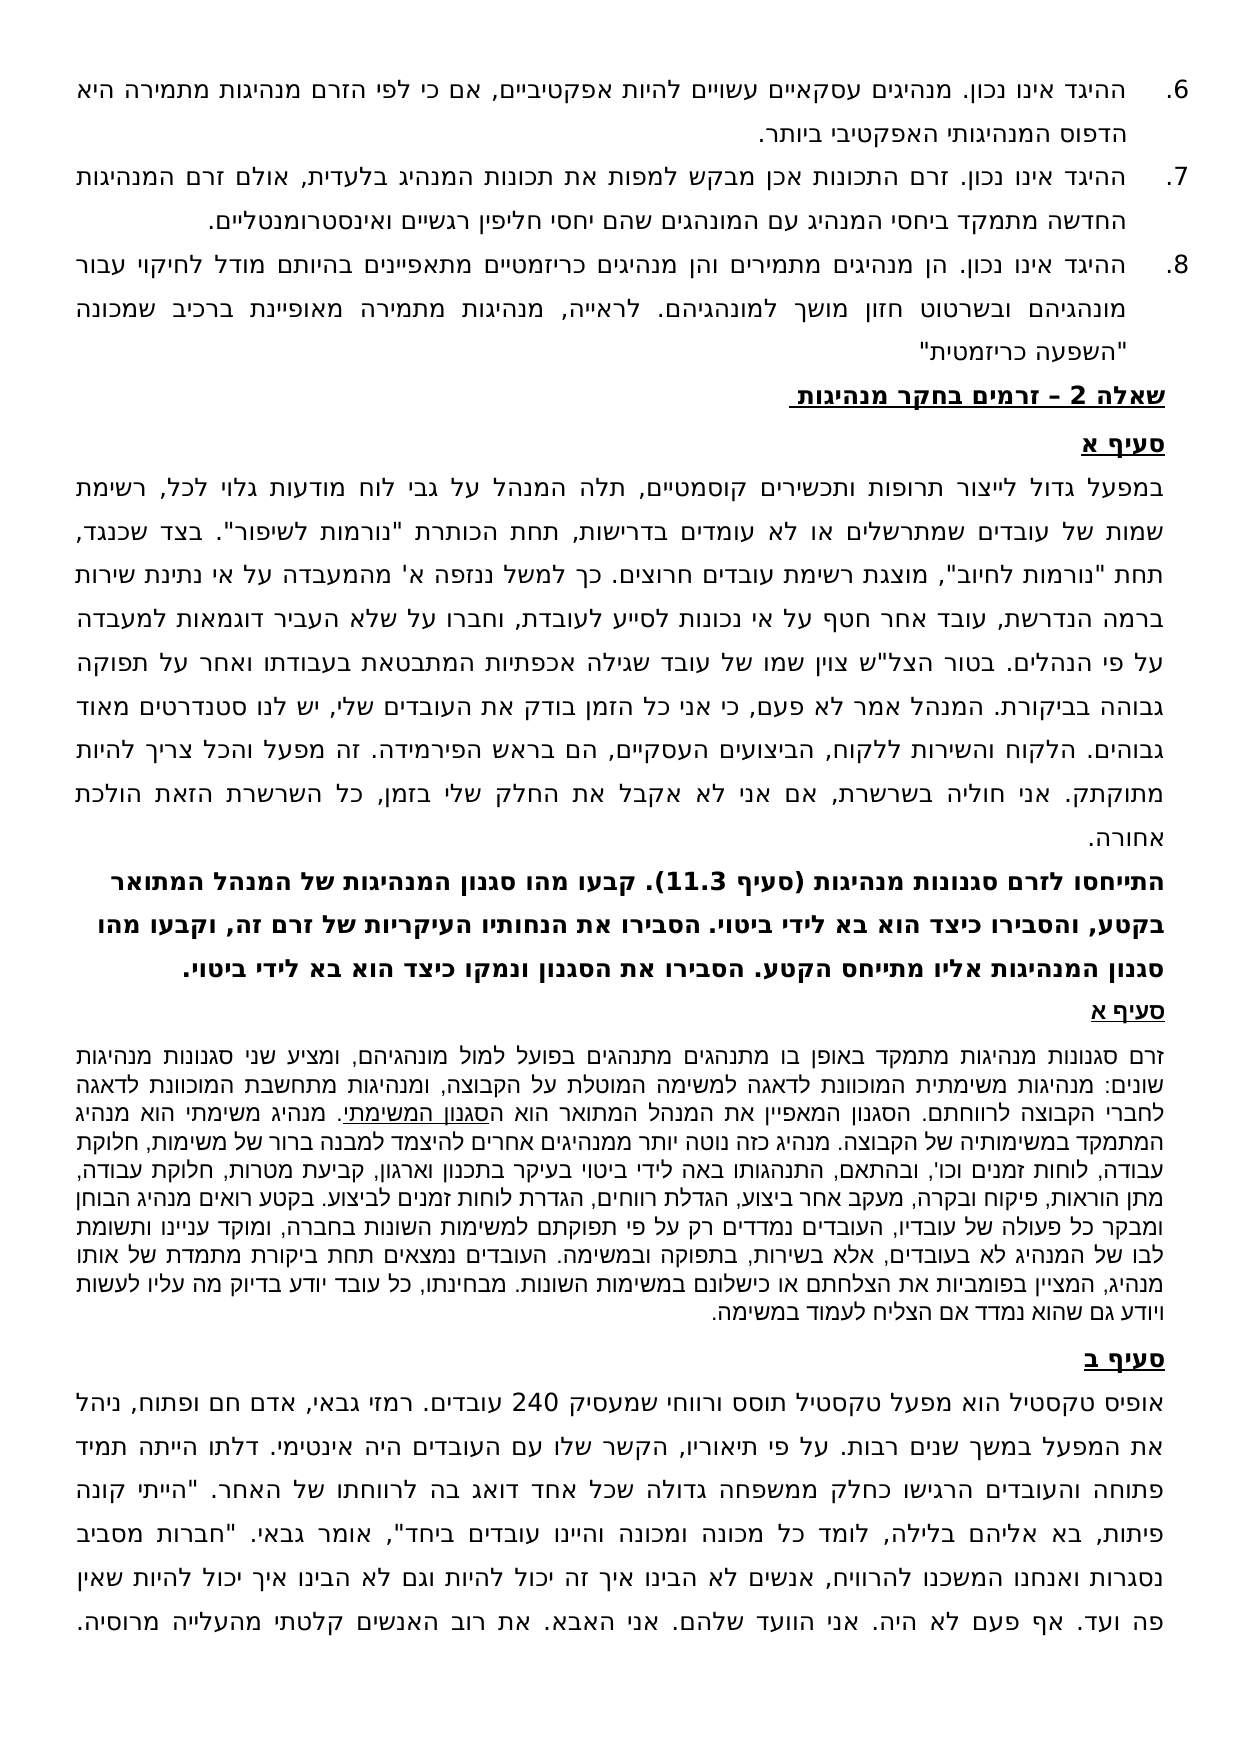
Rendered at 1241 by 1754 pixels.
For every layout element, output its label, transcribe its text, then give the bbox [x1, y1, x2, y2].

text זרם סגנונות מנהיגות מתמקד באופן בו מתנהגים מתנהגים בפועל למול מונהגיהם, ומציע שני סגנונות מנהיגות שונים: מנהיגות משימתית המוכוונת לדאגה למשימה המוטלת על הקבוצה, ומנהיגות מתחשבת המוכוונת לדאגה לחברי הקבוצה לרווחתם. הסגנון המאפיין את המנהל המתואר הוא הסגנון המשימתי. מנהיג משימתי הוא מנהיג המתמקד במשימותיה של הקבוצה. מנהיג כזה נוטה יותר ממנהיגים אחרים להיצמד למבנה ברור של משימות, חלוקת עבודה, לוחות זמנים וכו', ובהתאם, התנהגותו באה לידי ביטוי בעיקר בתכנון וארגון, קביעת מטרות, חלוקת עבודה, מתן הוראות, פיקוח ובקרה, מעקב אחר ביצוע, הגדלת רווחים, הגדרת לוחות זמנים לביצוע. בקטע רואים מנהיג הבוחן ומבקר כל פעולה של עובדיו, העובדים נמדדים רק על פי תפוקתם למשימות השונות בחברה, ומוקד עניינו ותשומת לבו של המנהיג לא בעובדים, אלא בשירות, בתפוקה ובמשימה. העובדים נמצאים תחת ביקורת מתמדת של אותו מנהיג, המציין בפומביות את הצלחתם או כישלונם במשימות השונות. מבחינתו, כל עובד יודע בדיוק מה עליו לעשות ויודע גם שהוא נמדד אם הצליח לעמוד במשימה. [75, 1043, 1165, 1326]
list ההיגד אינו נכון. הן מנהיגים מתמירים והן מנהיגים כריזמטיים מתאפיינים בהיותם מודל לחיקוי עבור מונהגיהם ובשרטוט חזון מושך למונהגיהם. לראייה, מנהיגות מתמירה מאופיינת ברכיב שמכונה "השפעה כריזמטית" [75, 250, 1165, 367]
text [75, 1388, 1165, 1636]
text שאלה 2 – זרמים בחקר מנהיגות [75, 381, 1165, 410]
text סעיף ב [75, 1344, 1165, 1373]
text התייחסו לזרם סגנונות מנהיגות (סעיף 11.3). קבעו מהו סגנון המנהיגות של המנהל המתואר בקטע, והסבירו כיצד הוא בא לידי ביטוי. הסבירו את הנחותיו העיקריות של זרם זה, וקבעו מהו סגנון המנהיגות אליו מתייחס הקטע. הסבירו את הסגנון ונמקו כיצד הוא בא לידי ביטוי. [75, 867, 1165, 983]
text סעיף א [75, 998, 1165, 1024]
text סעיף א [75, 429, 1165, 458]
list ההיגד אינו נכון. מנהיגים עסקאיים עשויים להיות אפקטיביים, אם כי לפי הזרם מנהיגות מתמירה היא הדפוס המנהיגותי האפקטיבי ביותר. [75, 75, 1165, 148]
text במפעל גדול לייצור תרופות ותכשירים קוסמטיים, תלה המנהל על גבי לוח מודעות גלוי לכל, רשימת שמות של עובדים שמתרשלים או לא עומדים בדרישות, תחת הכותרת "נורמות לשיפור". בצד שכנגד, תחת "נורמות לחיוב", מוצגת רשימת עובדים חרוצים. כך למשל ננזפה א' מהמעבדה על אי נתינת שירות ברמה הנדרשת, עובד אחר חטף על אי נכונות לסייע לעובדת, וחברו על שלא העביר דוגמאות למעבדה על פי הנהלים. בטור הצל"ש צוין שמו של עובד שגילה אכפתיות המתבטאת בעבודתו ואחר על תפוקה גבוהה בביקורת. המנהל אמר לא פעם, כי אני כל הזמן בודק את העובדים שלי, יש לנו סטנדרטים מאוד גבוהים. הלקוח והשירות ללקוח, הביצועים העסקיים, הם בראש הפירמידה. זה מפעל והכל צריך להיות מתוקתק. אני חוליה בשרשרת, אם אני לא אקבל את החלק שלי בזמן, כל השרשרת הזאת הולכת אחורה. [75, 473, 1165, 852]
list ההיגד אינו נכון. זרם התכונות אכן מבקש למפות את תכונות המנהיג בלעדית, אולם זרם המנהיגות החדשה מתמקד ביחסי המנהיג עם המונהגים שהם יחסי חליפין רגשיים ואינסטרומנטליים. [75, 162, 1165, 235]
